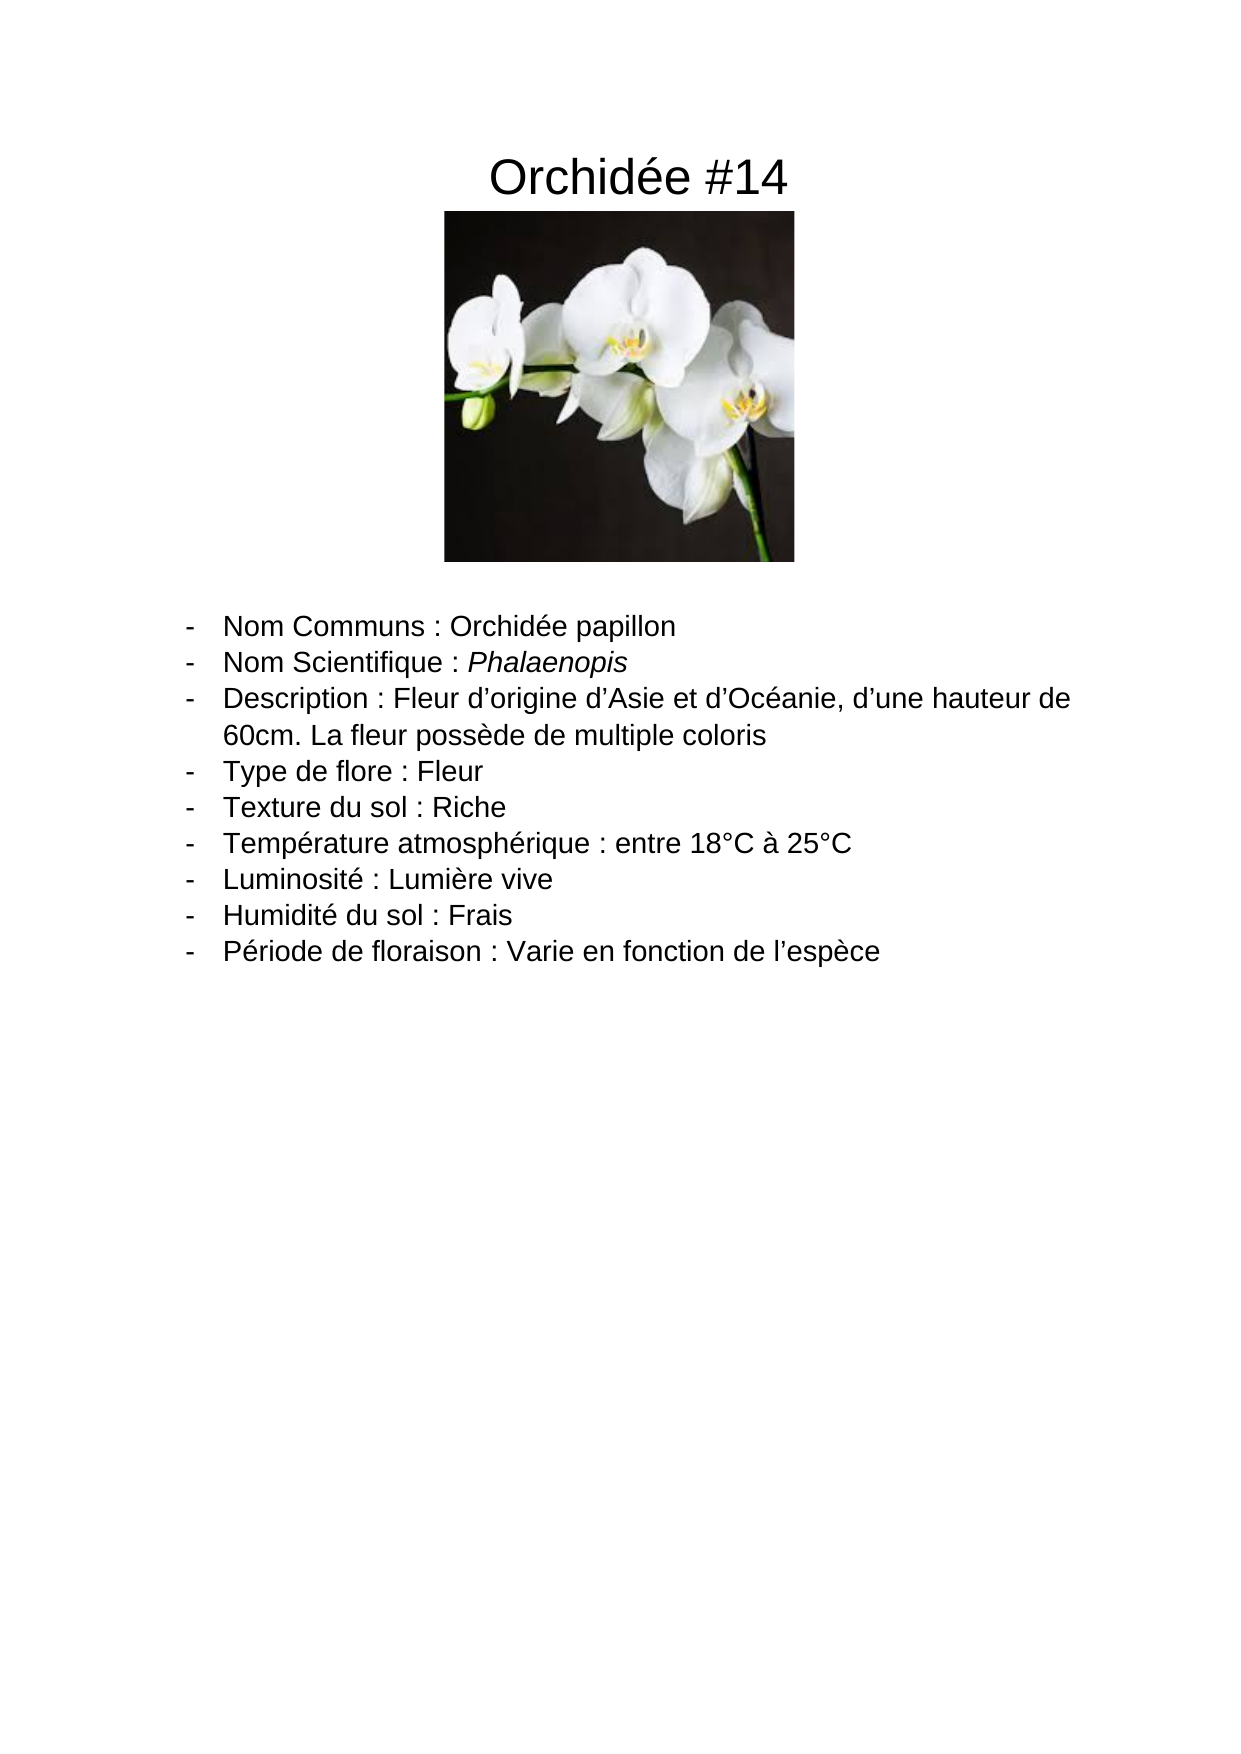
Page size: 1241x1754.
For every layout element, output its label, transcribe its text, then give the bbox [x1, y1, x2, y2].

list Type de flore : Fleur [185, 754, 1093, 787]
list Description : Fleur d’origine d’Asie et d’Océanie, d’une hauteur de 60cm. La fleur possède de multiple coloris [185, 681, 1093, 751]
list Orchidée #14 [185, 148, 1093, 205]
list Humidité du sol : Frais [185, 898, 1093, 932]
list Période de floraison : Varie en fonction de l’espèce [185, 934, 1093, 968]
list Température atmosphérique : entre 18°C à 25°C [185, 826, 1093, 859]
list Texture du sol : Riche [185, 790, 1093, 823]
picture [444, 211, 795, 562]
list Nom Communs : Orchidée papillon [185, 609, 1093, 643]
list Luminosité : Lumière vive [185, 862, 1093, 896]
list Nom Scientifique : Phalaenopis [185, 645, 1093, 679]
